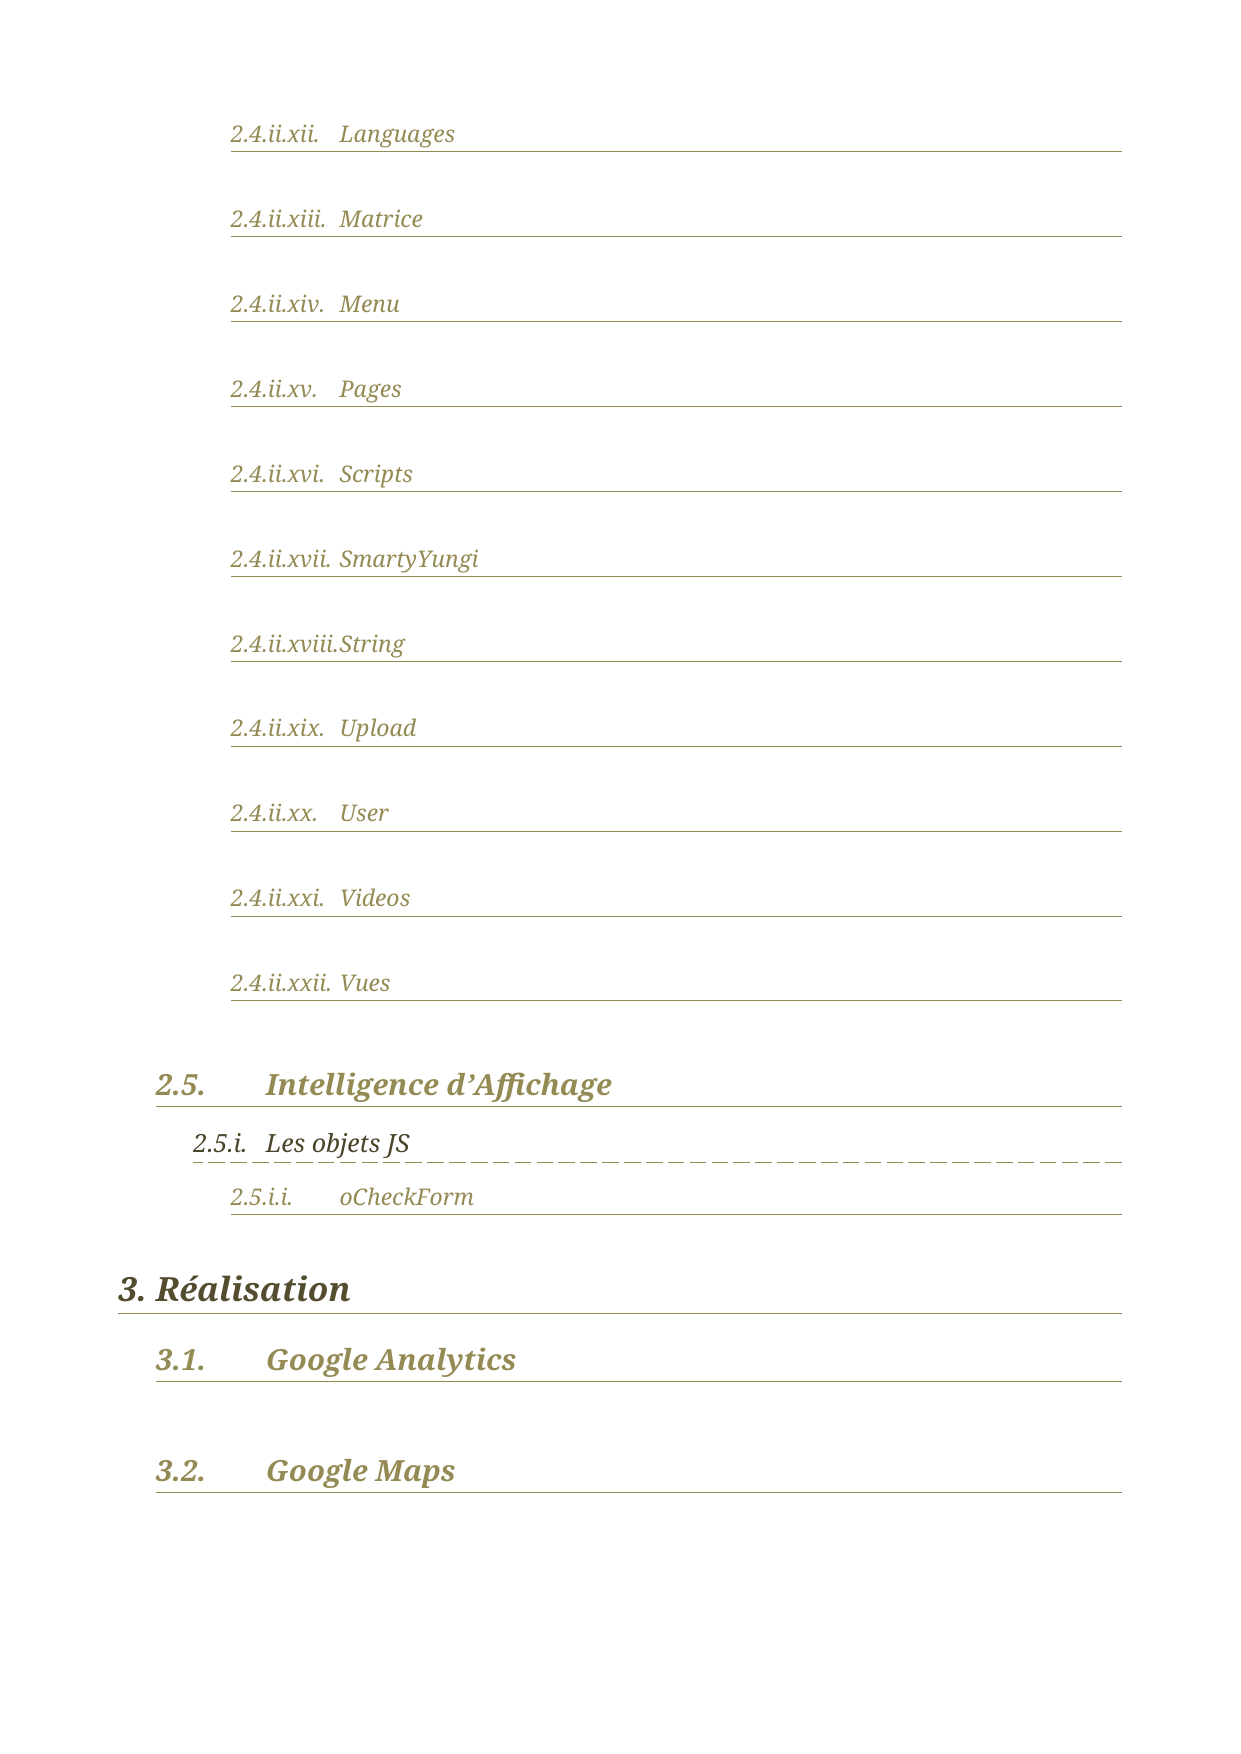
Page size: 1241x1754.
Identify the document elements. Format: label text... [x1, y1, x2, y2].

subtitle String [231, 627, 1122, 661]
subtitle Menu [231, 288, 1122, 321]
subtitle Google Analytics [156, 1339, 1122, 1381]
subtitle Languages [231, 118, 1122, 151]
subtitle Les objets JS [193, 1126, 1122, 1163]
subtitle Réalisation [118, 1265, 1122, 1313]
subtitle Intelligence d’Affichage [156, 1064, 1122, 1106]
subtitle Upload [231, 712, 1122, 746]
subtitle User [231, 797, 1122, 831]
subtitle Videos [231, 882, 1122, 916]
subtitle SmartyYungi [231, 543, 1122, 576]
subtitle oCheckForm [231, 1181, 1122, 1214]
subtitle Matrice [231, 203, 1122, 236]
subtitle Vues [231, 967, 1122, 1000]
subtitle Scripts [231, 458, 1122, 491]
subtitle Pages [231, 373, 1122, 406]
subtitle Google Maps [156, 1451, 1122, 1492]
